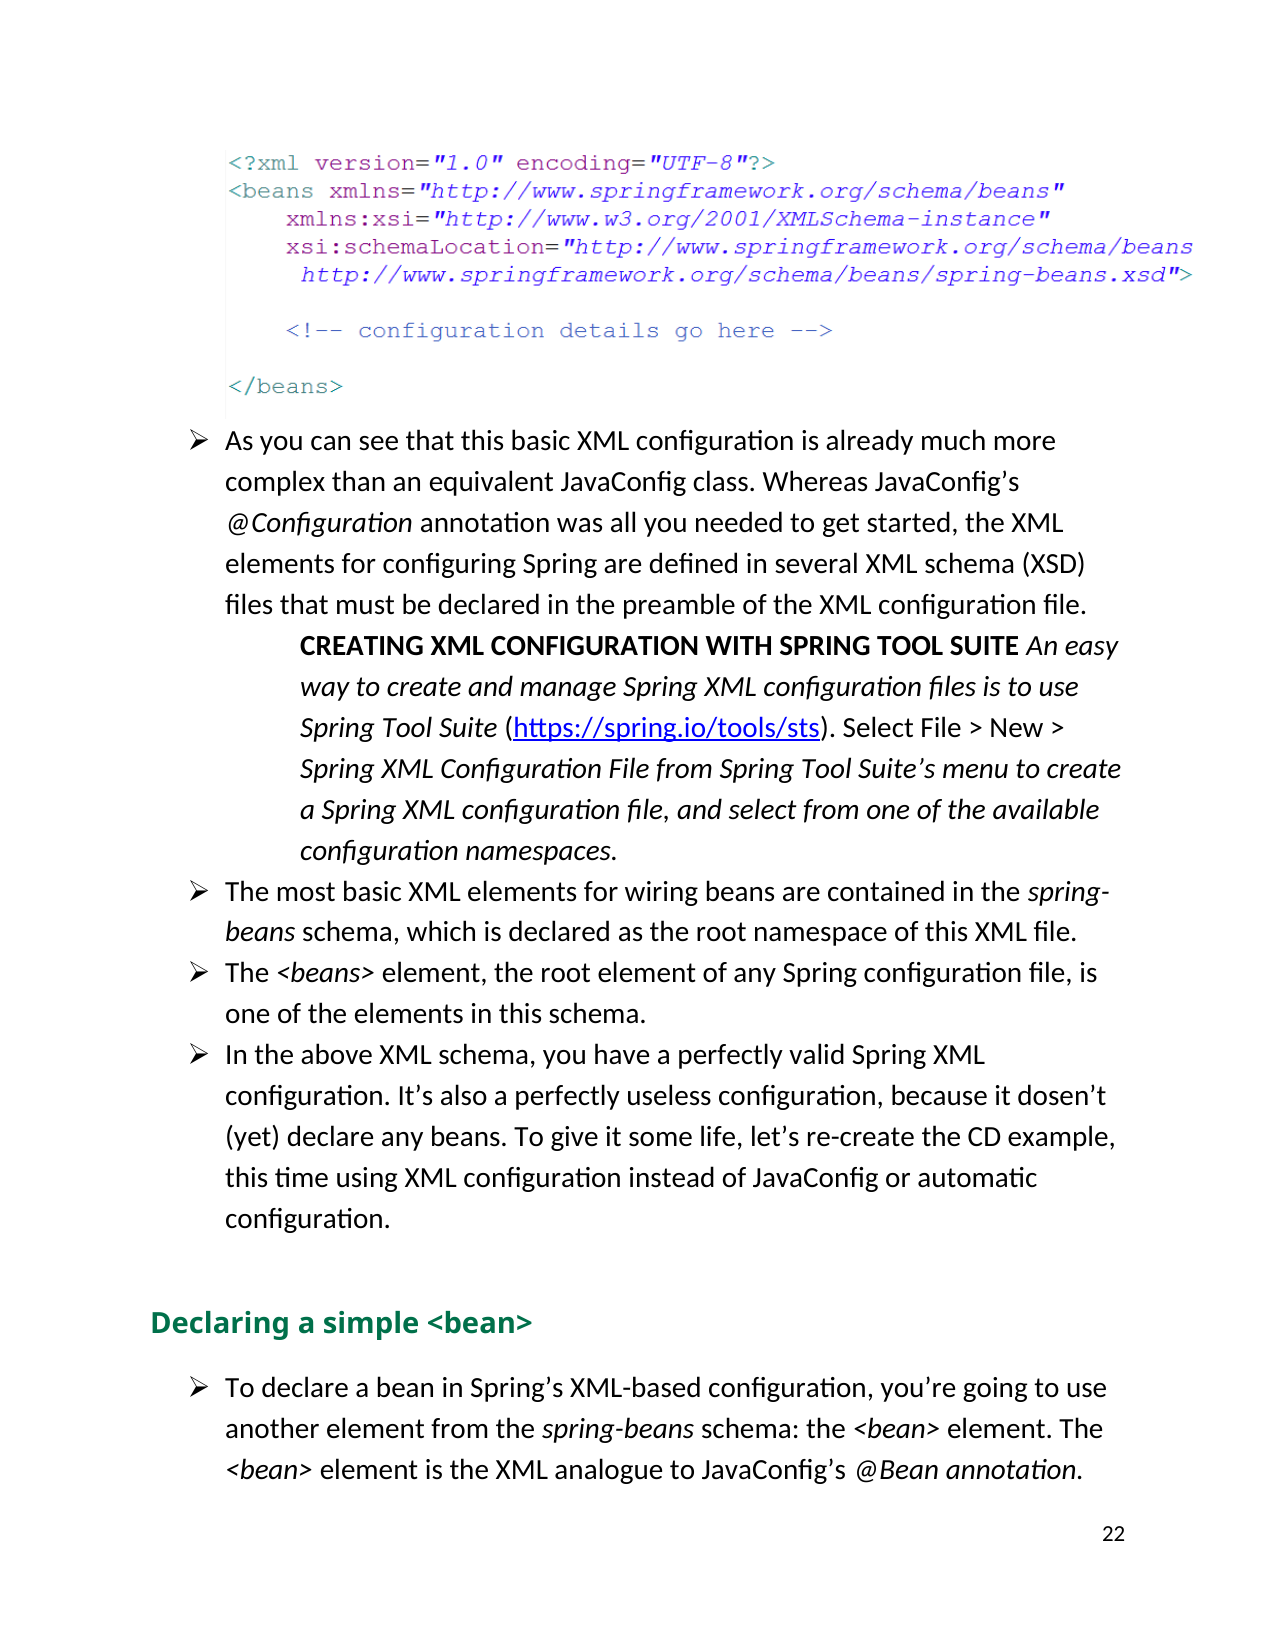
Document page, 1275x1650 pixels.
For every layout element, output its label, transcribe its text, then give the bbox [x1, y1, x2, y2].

list As you can see that this basic XML configuration is already much more complex than an equivalent JavaConfig class. Whereas JavaConfig’s @Configuration annotation was all you needed to get started, the XML elements for configuring Spring are defined in several XML schema (XSD) files that must be declared in the preamble of the XML configuration file. [187, 422, 1125, 622]
picture [225, 150, 1200, 419]
list CREATING XML CONFIGURATION WITH SPRING TOOL SUITE An easy way to create and manage Spring XML configuration files is to use Spring Tool Suite (https://spring.io/tools/sts). Select File > New > Spring XML Configuration File from Spring Tool Suite’s menu to create a Spring XML configuration file, and select from one of the available configuration namespaces. [300, 627, 1125, 867]
text Declaring a simple <bean> [150, 1303, 1125, 1342]
list The most basic XML elements for wiring beans are contained in the spring-beans schema, which is declared as the root namespace of this XML file. [187, 873, 1125, 949]
list In the above XML schema, you have a perfectly valid Spring XML configuration. It’s also a perfectly useless configuration, because it dosen’t (yet) declare any beans. To give it some life, let’s re-create the CD example, this time using XML configuration instead of JavaConfig or automatic configuration. [187, 1036, 1125, 1236]
list The <beans> element, the root element of any Spring configuration file, is one of the elements in this schema. [187, 954, 1125, 1031]
list To declare a bean in Spring’s XML-based configuration, you’re going to use another element from the spring-beans schema: the <bean> element. The <bean> element is the XML analogue to JavaConfig’s @Bean annotation. [187, 1369, 1125, 1487]
